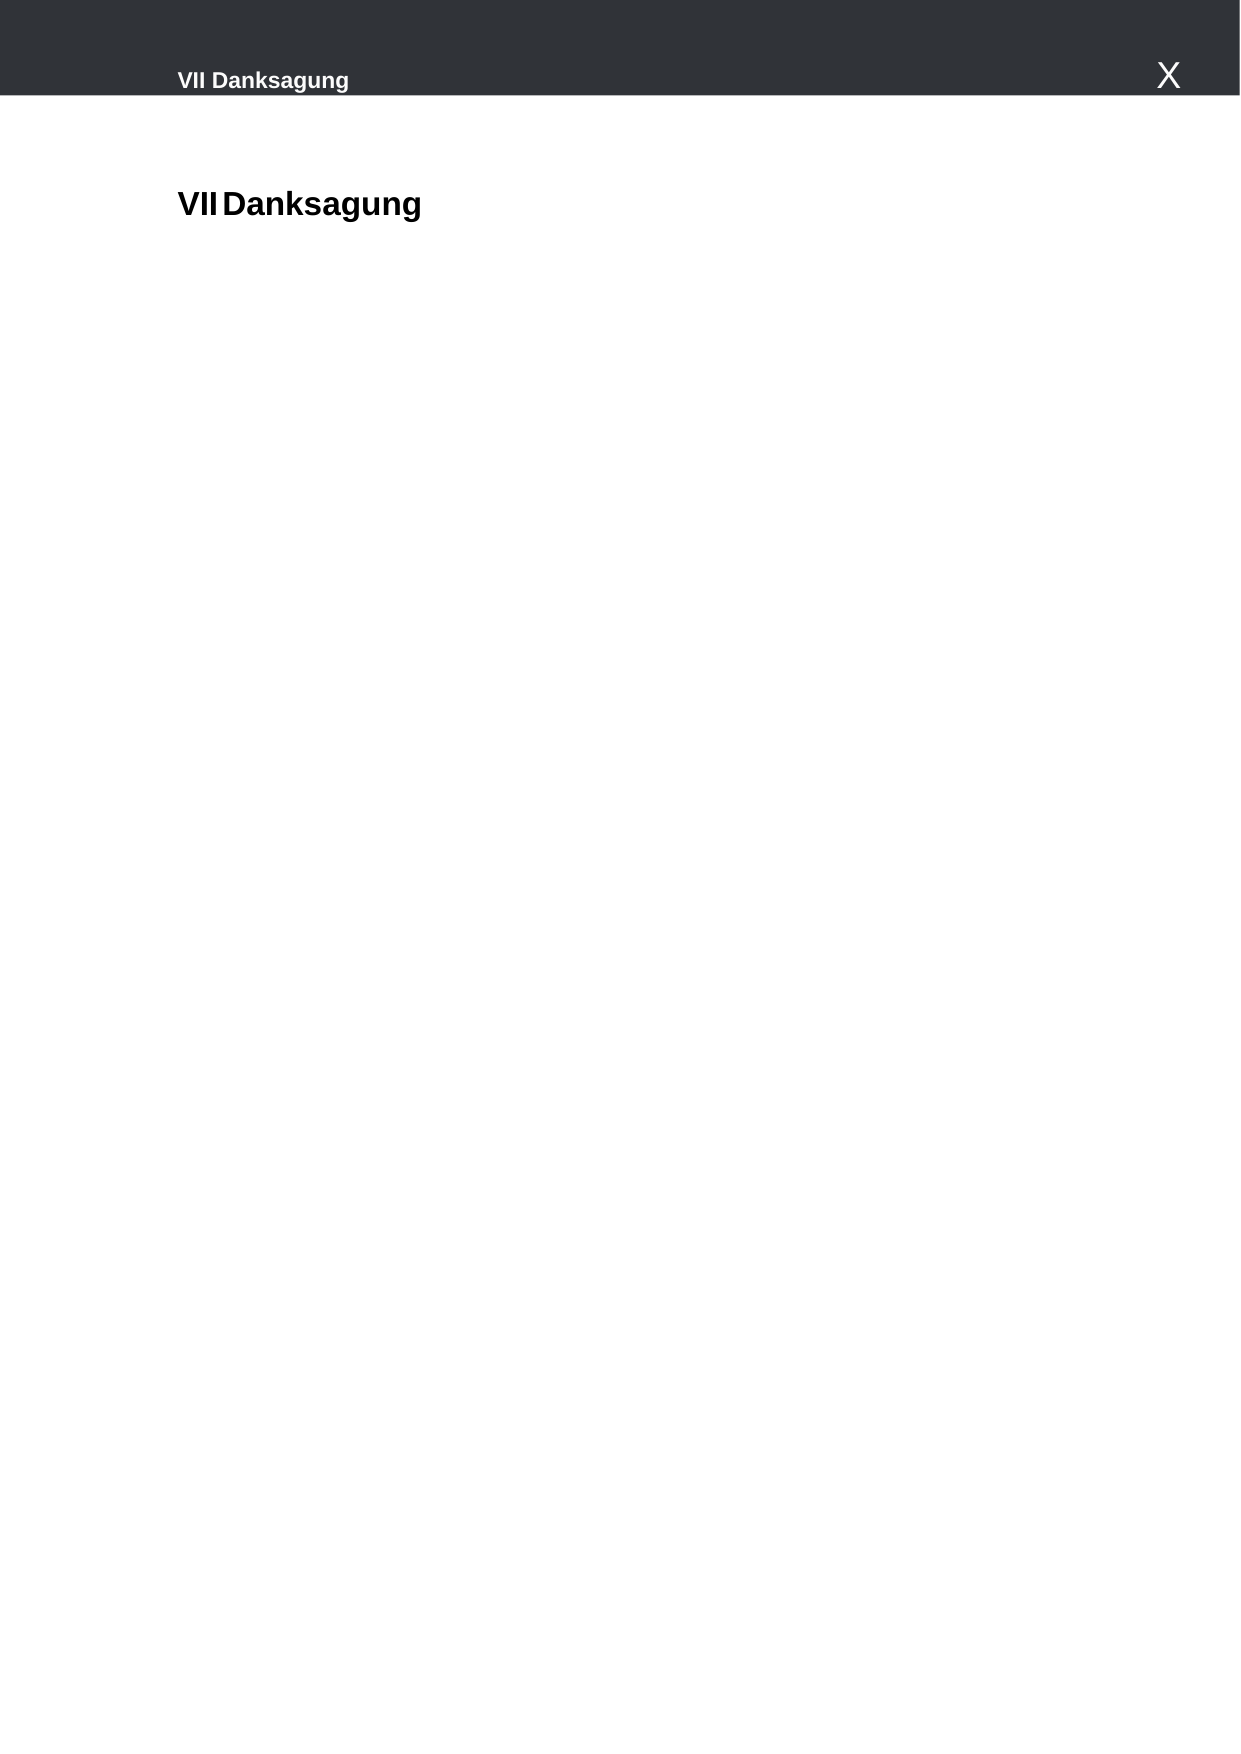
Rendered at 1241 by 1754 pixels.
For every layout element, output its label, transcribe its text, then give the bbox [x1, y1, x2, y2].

text Danksagung [177, 184, 1092, 223]
